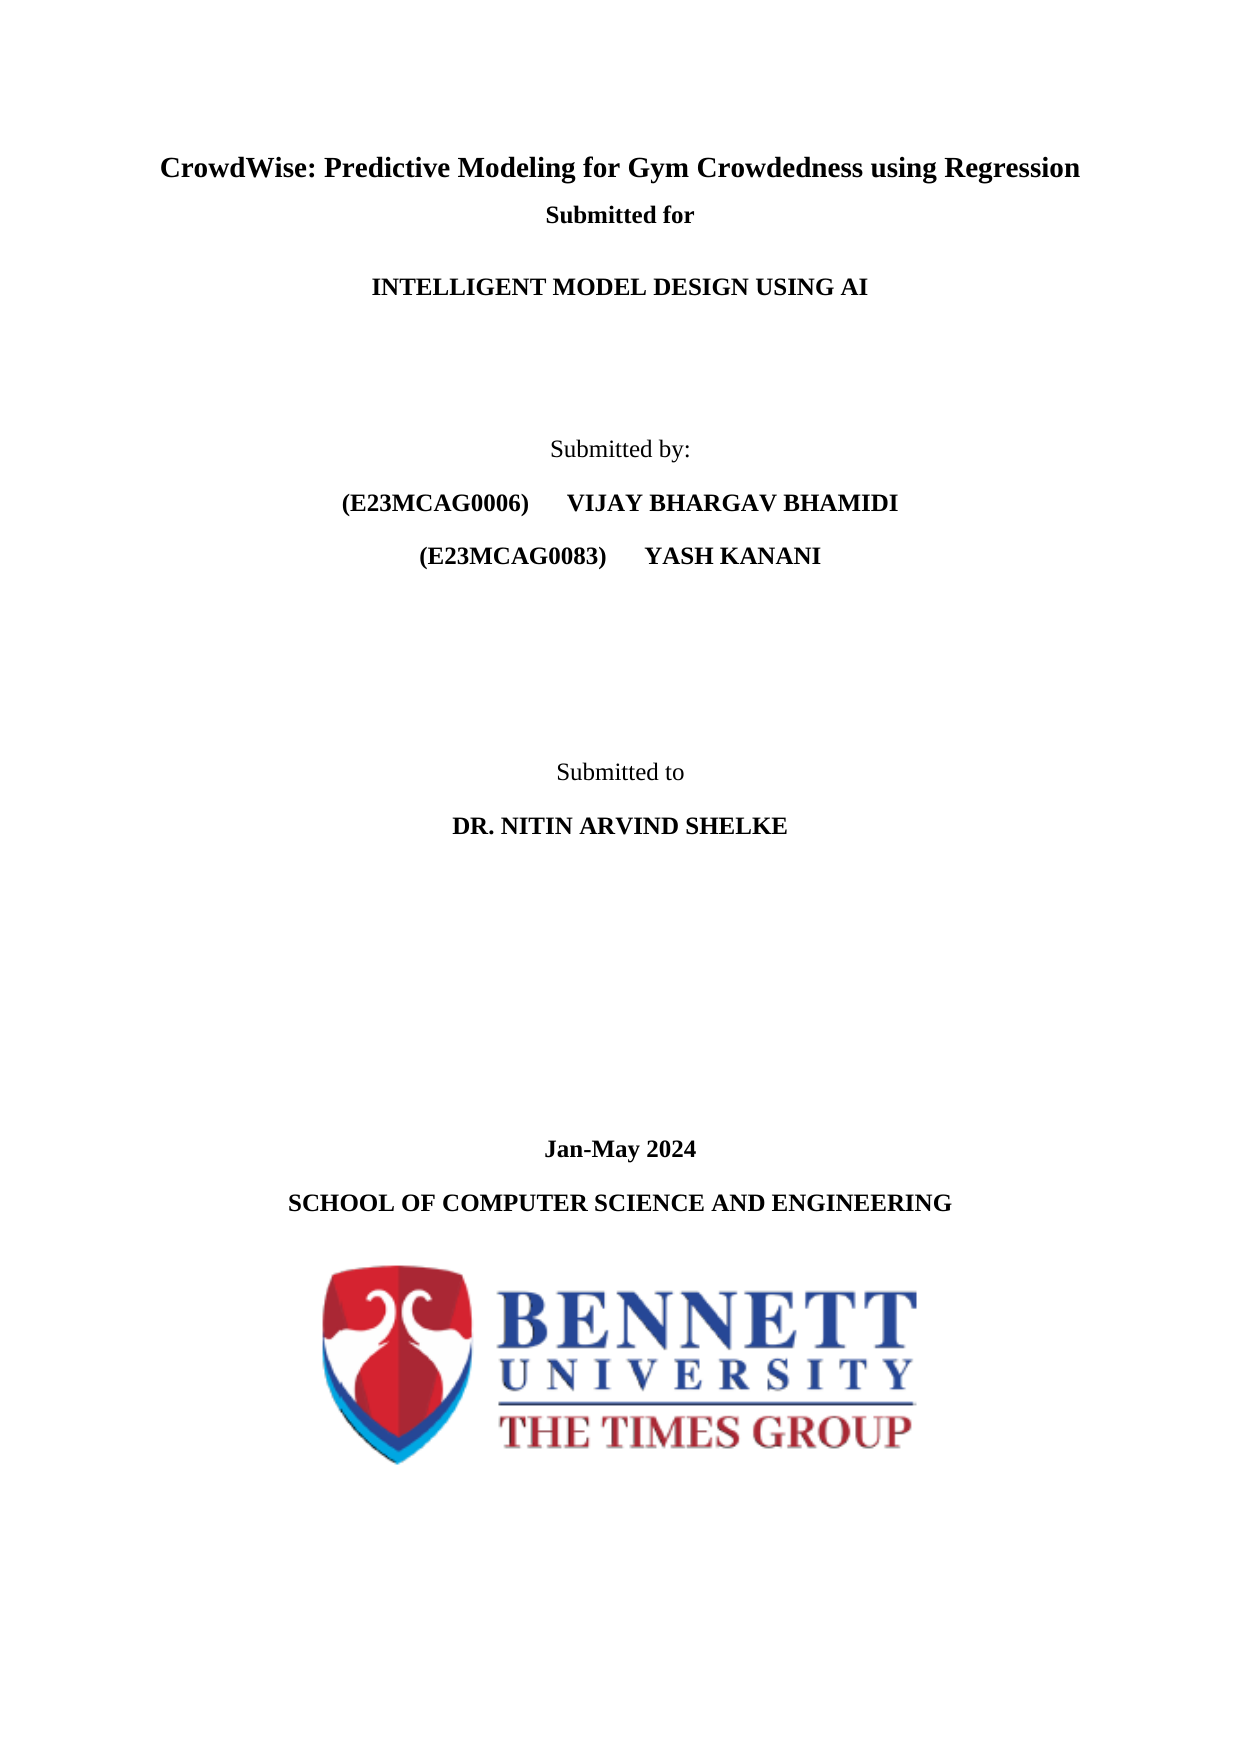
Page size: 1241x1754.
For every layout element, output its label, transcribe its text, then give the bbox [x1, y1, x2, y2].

text Submitted to [150, 757, 1090, 786]
text INTELLIGENT MODEL DESIGN USING AI [150, 272, 1090, 301]
text (E23MCAG0083) YASH KANANI [150, 541, 1090, 570]
text Jan-May 2024 [150, 1134, 1090, 1163]
picture [298, 1241, 942, 1515]
text Submitted for [150, 200, 1090, 229]
text SCHOOL OF COMPUTER SCIENCE AND ENGINEERING [150, 1188, 1090, 1216]
text Submitted by: [150, 434, 1090, 462]
text CrowdWise: Predictive Modeling for Gym Crowdedness using Regression [150, 150, 1090, 183]
text (E23MCAG0006) VIJAY BHARGAV BHAMIDI [150, 488, 1090, 516]
text DR. NITIN ARVIND SHELKE [150, 811, 1090, 839]
